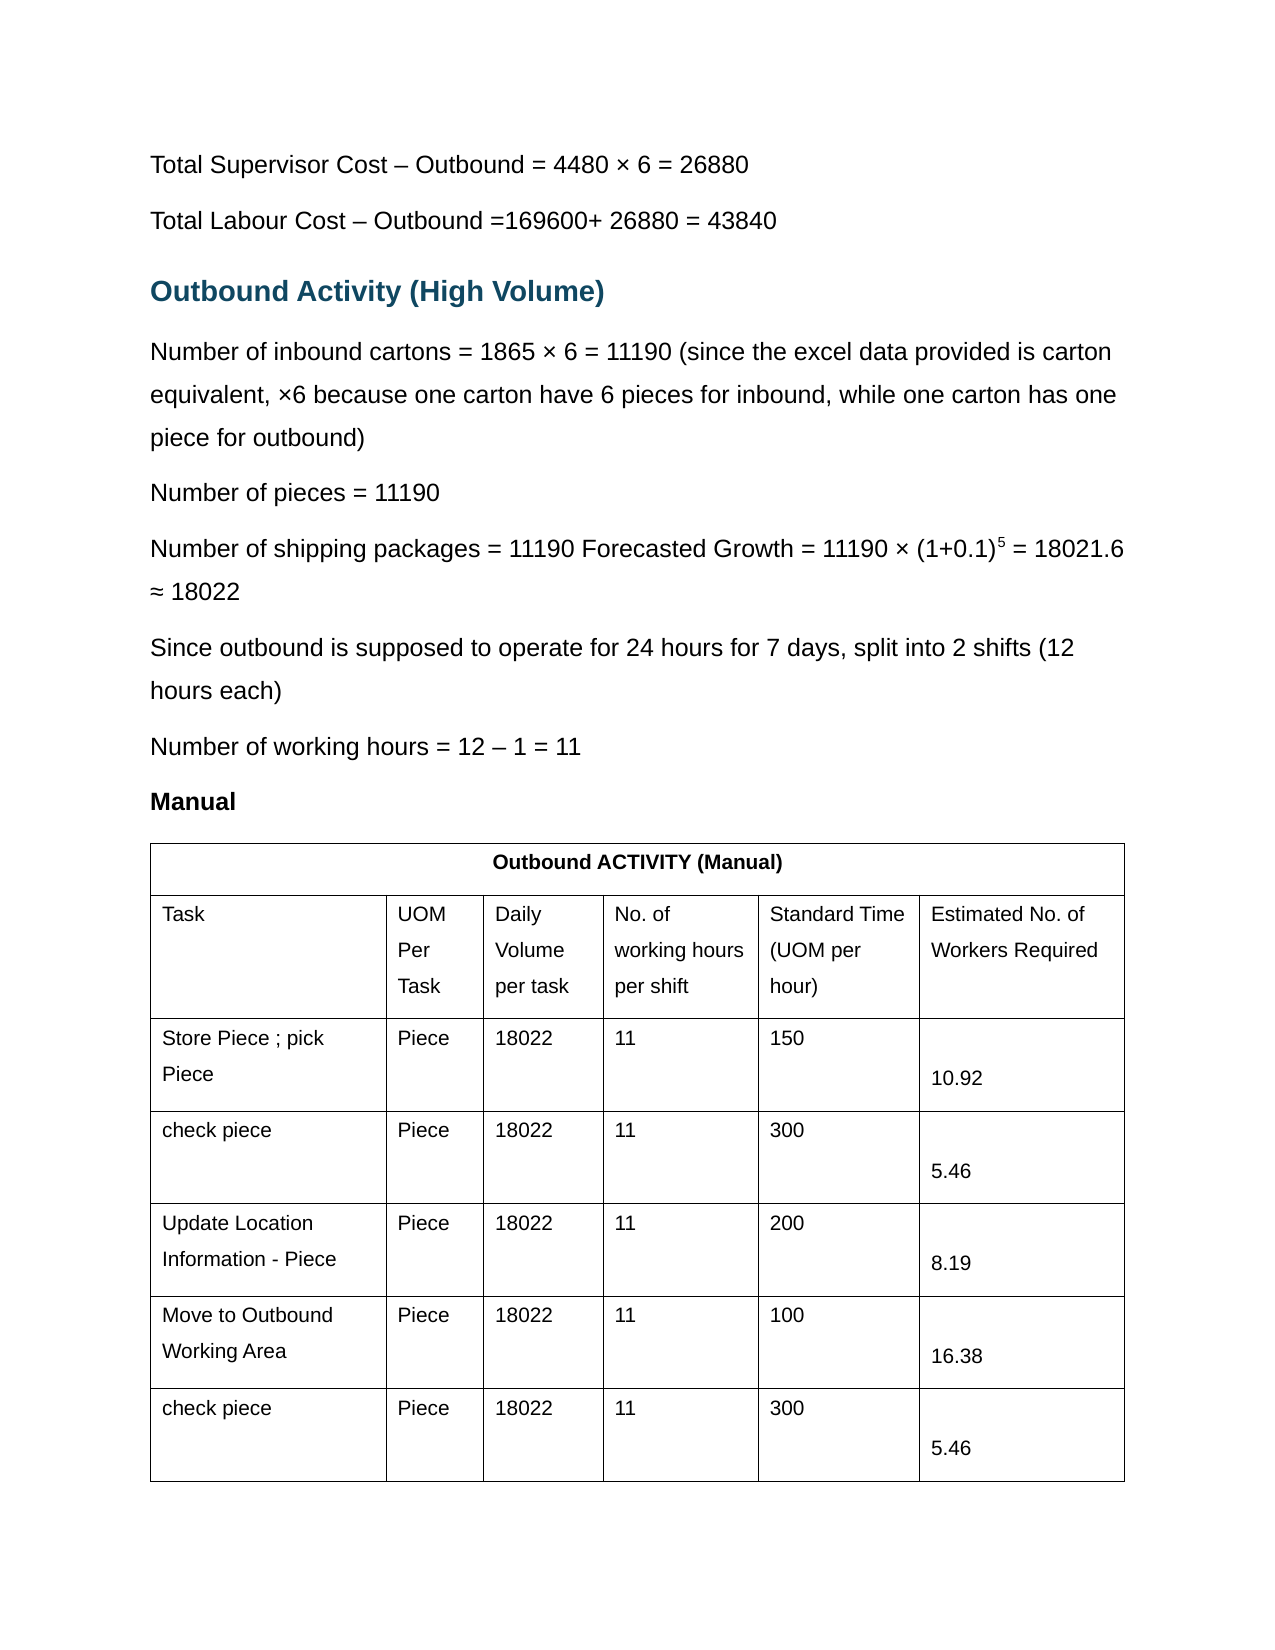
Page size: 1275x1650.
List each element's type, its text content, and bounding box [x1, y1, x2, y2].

table_cell 10.92 [920, 1019, 1124, 1111]
table_cell Standard Time (UOM per hour) [759, 896, 919, 1018]
text Total Supervisor Cost – Outbound = 4480 × 6 = 26880 [150, 150, 1125, 179]
table_cell Piece [387, 1297, 483, 1388]
table_cell 11 [604, 1019, 758, 1111]
table_cell 150 [759, 1019, 919, 1111]
text Number of working hours = 12 – 1 = 11 [150, 732, 1125, 760]
table_cell Piece [387, 1112, 483, 1203]
table_cell 200 [759, 1204, 919, 1296]
table_cell Move to Outbound Working Area [151, 1297, 386, 1388]
table_cell 18022 [484, 1389, 603, 1481]
text Number of inbound cartons = 1865 × 6 = 11190 (since the excel data provided is carton equivalent, ×6 because one carton have 6 pieces for inbound, while one carton has one piece for outbound) [150, 337, 1125, 452]
text Total Labour Cost – Outbound =169600+ 26880 = 43840 [150, 206, 1125, 234]
table_cell Piece [387, 1019, 483, 1111]
table_cell No. of working hours per shift [604, 896, 758, 1018]
table_cell Task [151, 896, 386, 1018]
table_cell 18022 [484, 1297, 603, 1388]
table_cell UOM Per Task [387, 896, 483, 1018]
table_cell 5.46 [920, 1112, 1124, 1203]
table_cell Piece [387, 1389, 483, 1481]
table_cell Estimated No. of Workers Required [920, 896, 1124, 1018]
table_cell 100 [759, 1297, 919, 1388]
table_cell 18022 [484, 1204, 603, 1296]
table_cell 18022 [484, 1019, 603, 1111]
table_cell 11 [604, 1297, 758, 1388]
text Manual [150, 787, 1125, 816]
table_cell check piece [151, 1389, 386, 1481]
table_cell 11 [604, 1112, 758, 1203]
table_cell 5.46 [920, 1389, 1124, 1481]
table_cell 18022 [484, 1112, 603, 1203]
text Number of pieces = 11190 [150, 478, 1125, 507]
subtitle Outbound Activity (High Volume) [150, 274, 1125, 307]
table_cell Store Piece ; pick Piece [151, 1019, 386, 1111]
table_cell check piece [151, 1112, 386, 1203]
table_cell Update Location Information - Piece [151, 1204, 386, 1296]
table_cell 8.19 [920, 1204, 1124, 1296]
table_header Outbound ACTIVITY (Manual) [151, 844, 1124, 894]
text Number of shipping packages = 11190 Forecasted Growth = 11190 × (1+0.1)5 = 18021.6 ≈ 18022 [150, 534, 1125, 606]
text Since outbound is supposed to operate for 24 hours for 7 days, split into 2 shifts (12 hours each) [150, 633, 1125, 705]
table_cell 11 [604, 1389, 758, 1481]
table_cell Piece [387, 1204, 483, 1296]
table_cell 300 [759, 1389, 919, 1481]
table_cell Daily Volume per task [484, 896, 603, 1018]
table_cell 300 [759, 1112, 919, 1203]
table_cell 11 [604, 1204, 758, 1296]
table_cell 16.38 [920, 1297, 1124, 1388]
